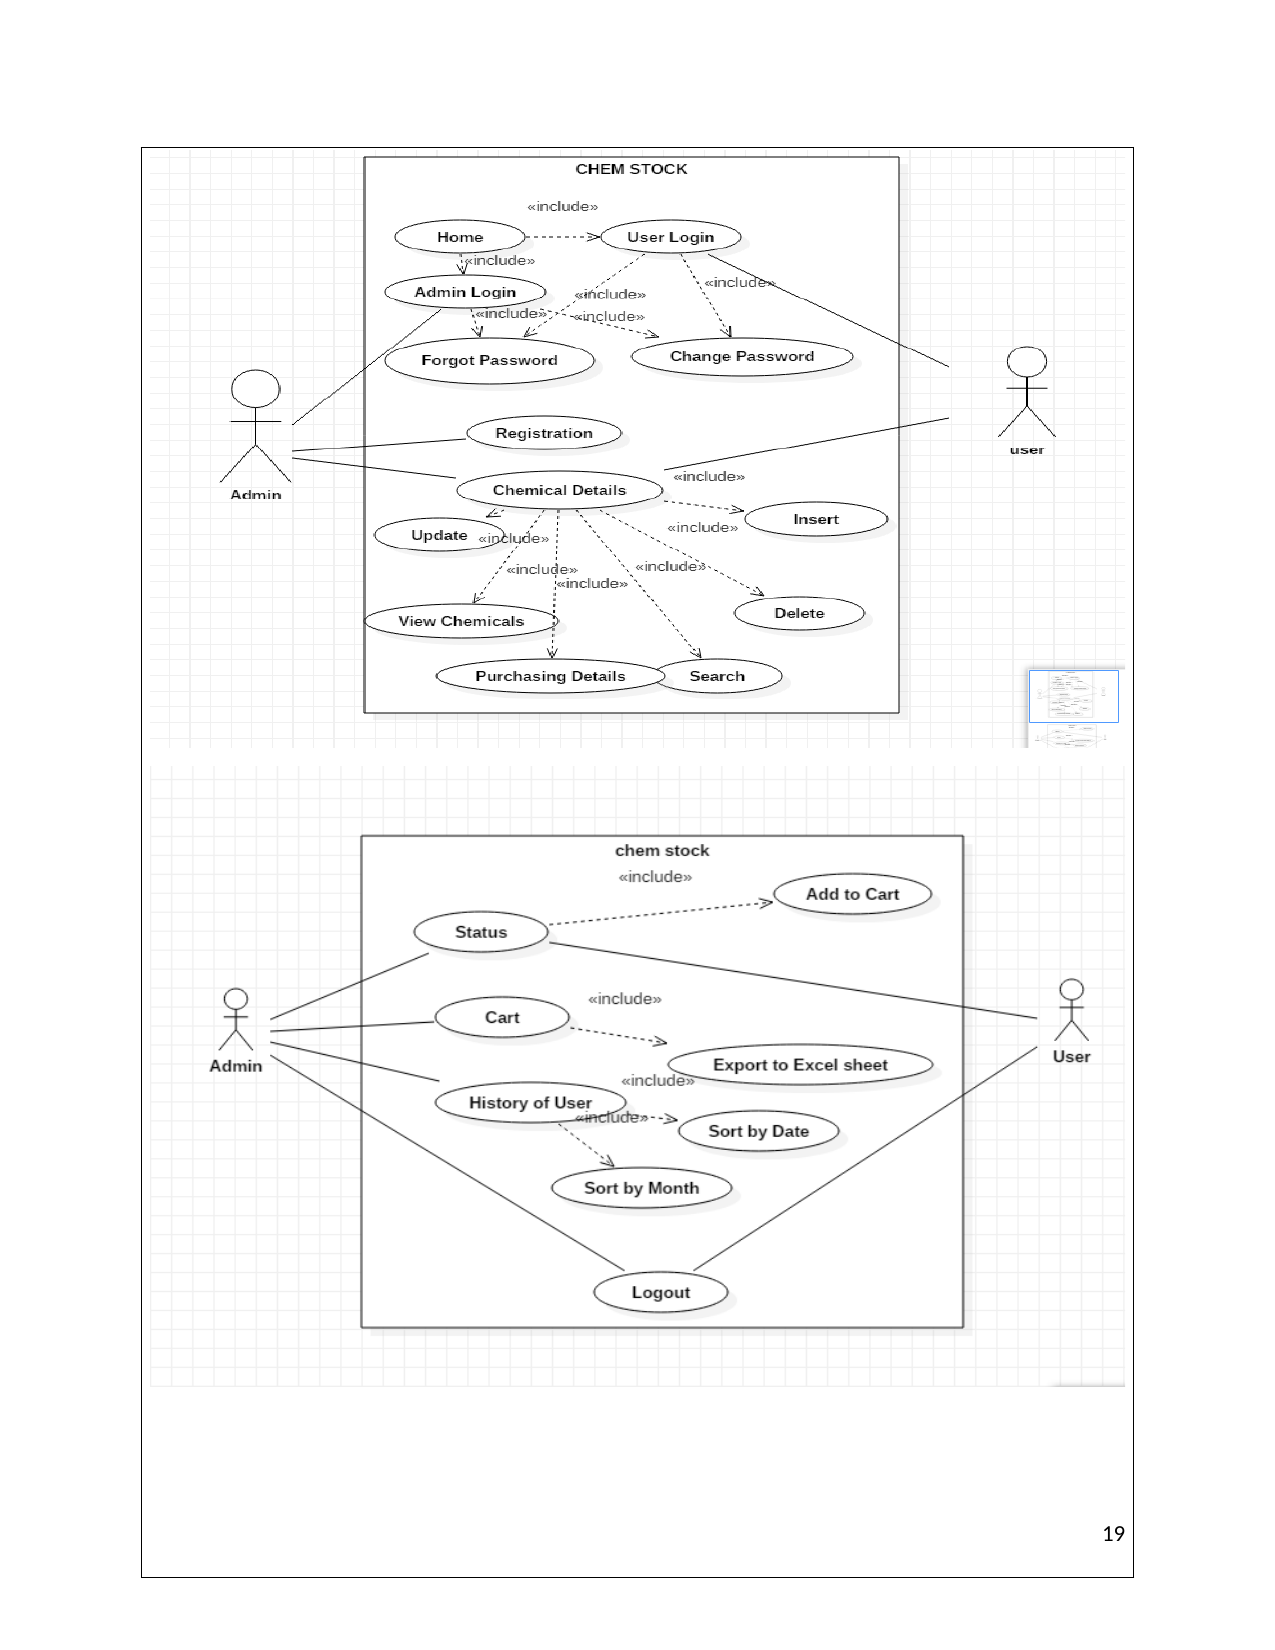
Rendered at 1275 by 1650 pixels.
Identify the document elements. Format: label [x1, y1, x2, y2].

picture [150, 766, 1125, 1387]
picture [150, 150, 1125, 748]
